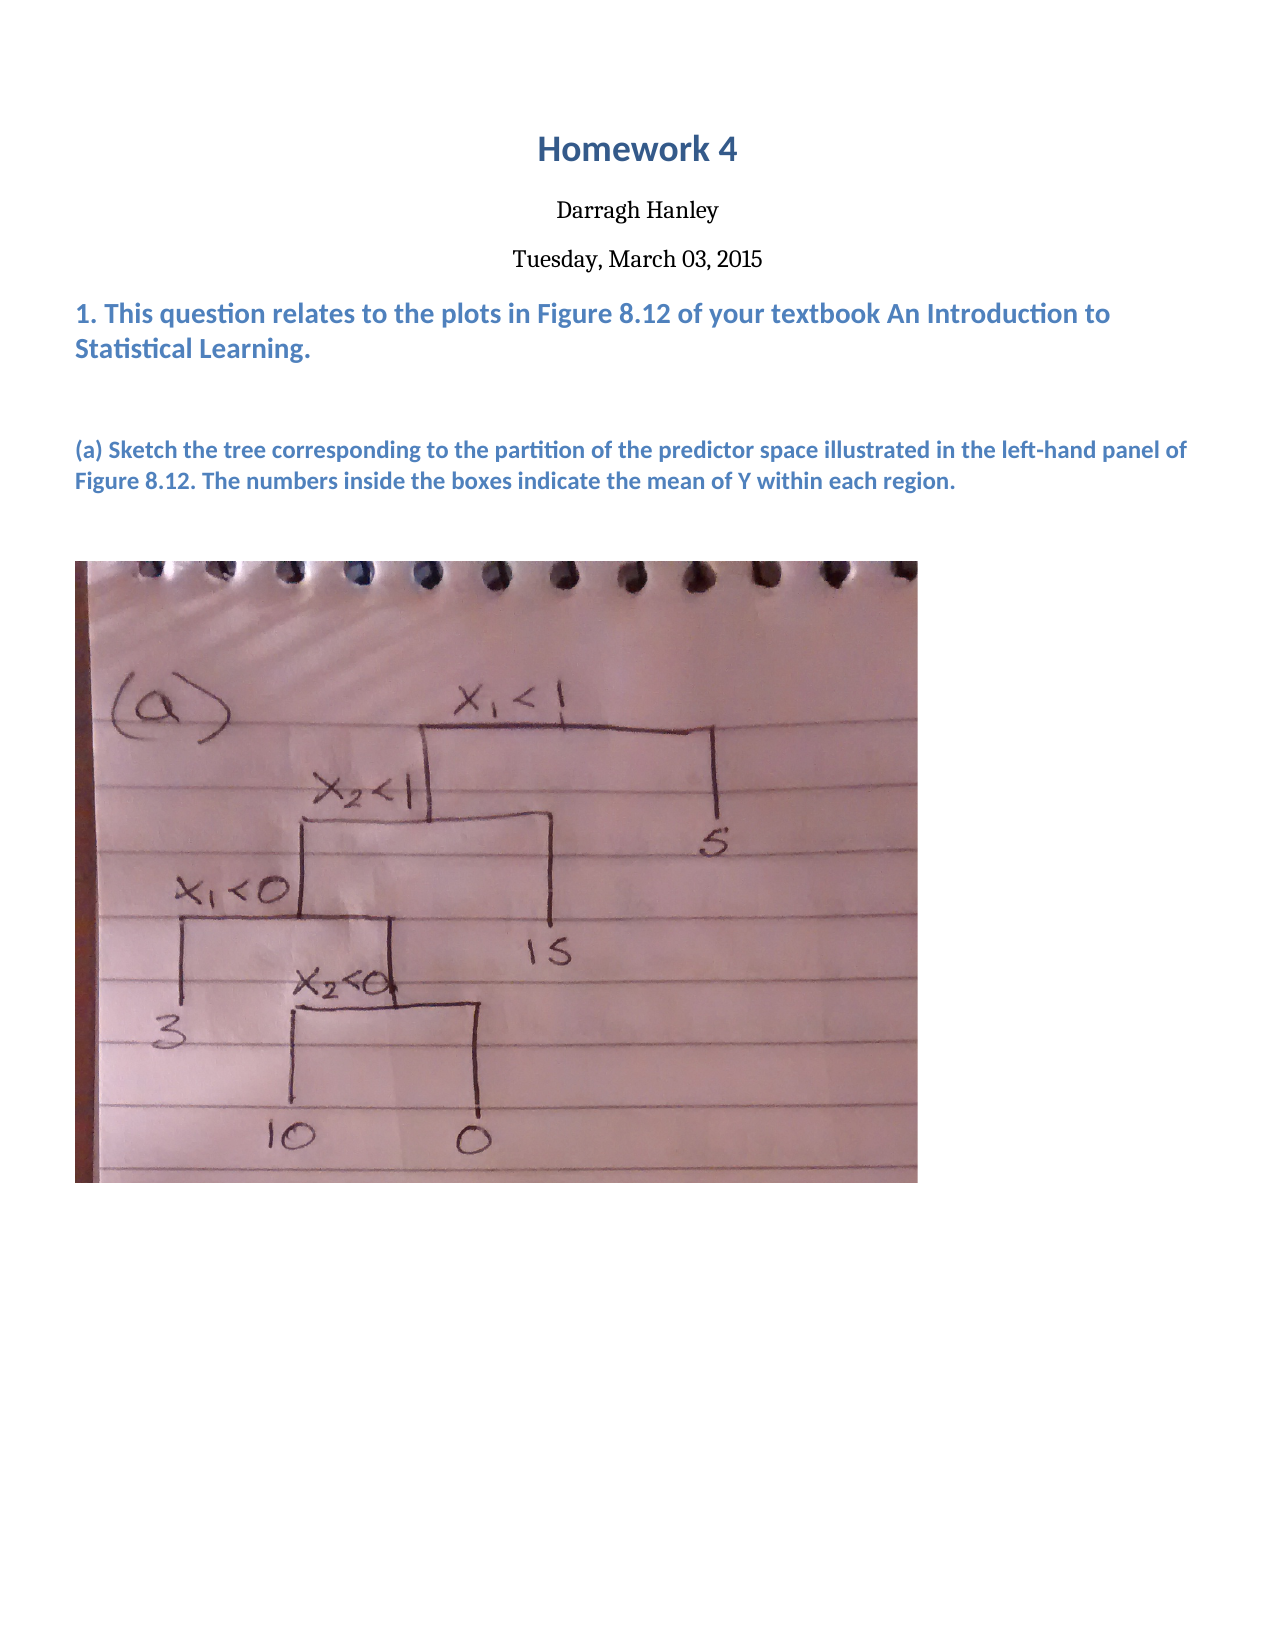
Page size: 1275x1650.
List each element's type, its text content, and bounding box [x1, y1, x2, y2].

title Homework 4 [75, 125, 1200, 171]
picture [75, 561, 918, 1183]
subtitle 1. This question relates to the plots in Figure 8.12 of your textbook An Introduction to Statistical Learning. [75, 295, 1200, 366]
text Tuesday, March 03, 2015 [75, 245, 1200, 274]
subtitle (a) Sketch the tree corresponding to the partition of the predictor space illustrated in the left-hand panel of Figure 8.12. The numbers inside the boxes indicate the mean of Y within each region. [75, 434, 1200, 496]
text Darragh Hanley [75, 196, 1200, 224]
